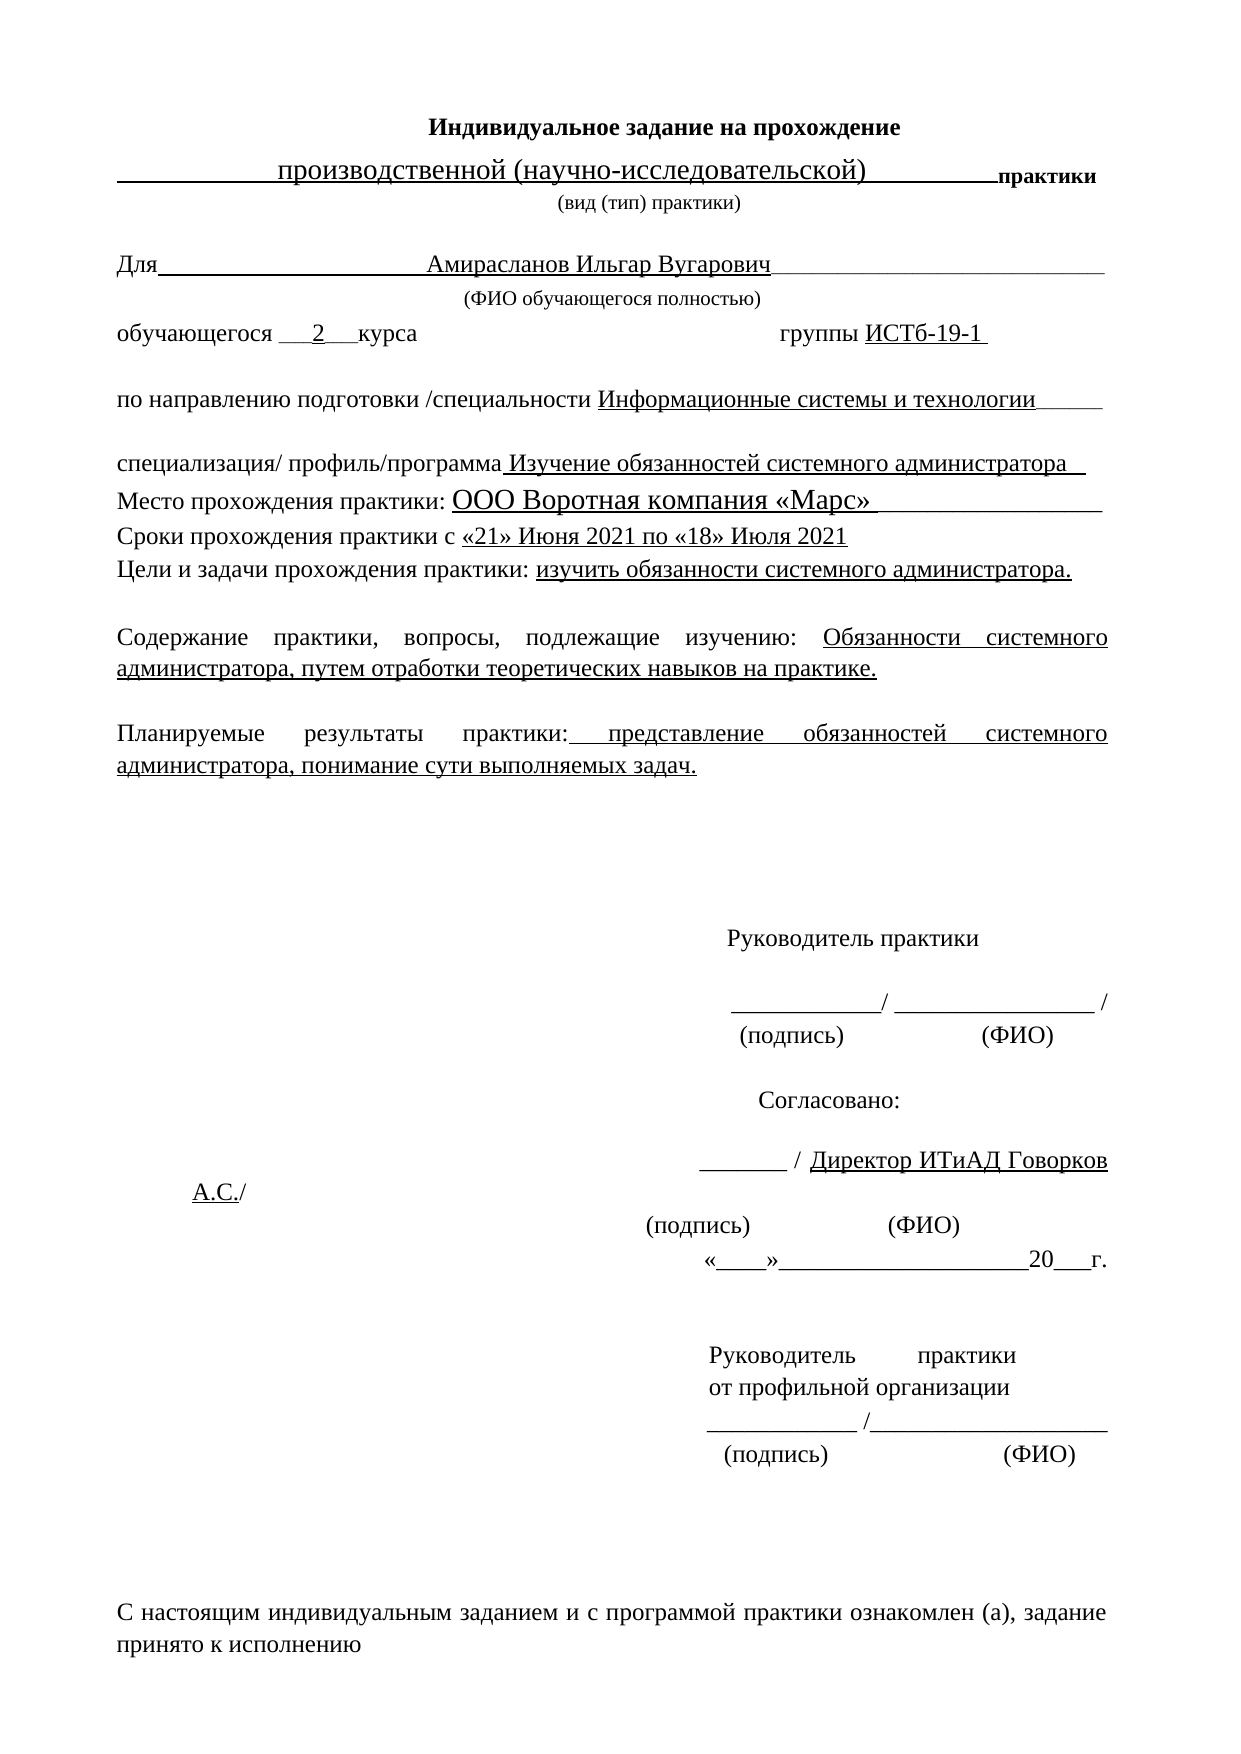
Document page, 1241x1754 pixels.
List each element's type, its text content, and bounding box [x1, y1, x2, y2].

text Для Амирасланов Ильгар Вугарович________________________________________ [116, 249, 1108, 278]
text (подпись) (ФИО) [233, 1211, 1108, 1239]
text «____»____________________20___г. [378, 1244, 1108, 1273]
text Место прохождения практики: ООО Воротная компания «Марс» __________________ [116, 482, 1108, 516]
text Согласовано: [442, 1085, 1210, 1113]
text (подпись) (ФИО) [245, 1020, 1108, 1049]
text специализация/ профиль/программа Изучение обязанностей системного администратора [116, 448, 1108, 477]
text Цели и задачи прохождения практики: изучить обязанности системного администратора. [116, 554, 1108, 583]
text _______ / Директор ИТиАД Говорков А.С./ [192, 1145, 1108, 1206]
text (ФИО обучающегося полностью) [116, 286, 1108, 310]
text Индивидуальное задание на прохождение [88, 112, 1240, 141]
text производственной (научно-исследовательской) практики [117, 143, 1166, 188]
text Сроки прохождения практики с «21» Июня 2021 по «18» Июля 2021 [116, 521, 1108, 550]
text ____________/ ________________ / [406, 987, 1108, 1015]
text ____________ /___________________ [307, 1406, 1108, 1435]
text Руководитель практики [726, 923, 1108, 951]
text по направлению подготовки /специальности Информационные системы и технологии________ [116, 384, 1108, 413]
text обучающегося ____2____курса группы ИСТб-19-1 [116, 318, 1108, 347]
text С настоящим индивидуальным заданием и с программой практики ознакомлен (а), задание принято к исполнению [116, 1597, 1108, 1658]
text Руководитель практики от профильной организации [709, 1309, 1016, 1401]
text Планируемые результаты практики: представление обязанностей системного администратора, понимание сути выполняемых задач. [116, 718, 1108, 778]
text Содержание практики, вопросы, подлежащие изучению: Обязанности системного администратора, путем отработки теоретических навыков на практике. [116, 622, 1108, 682]
text (подпись) (ФИО) [667, 1439, 1108, 1468]
text (вид (тип) практики) [197, 190, 1102, 214]
